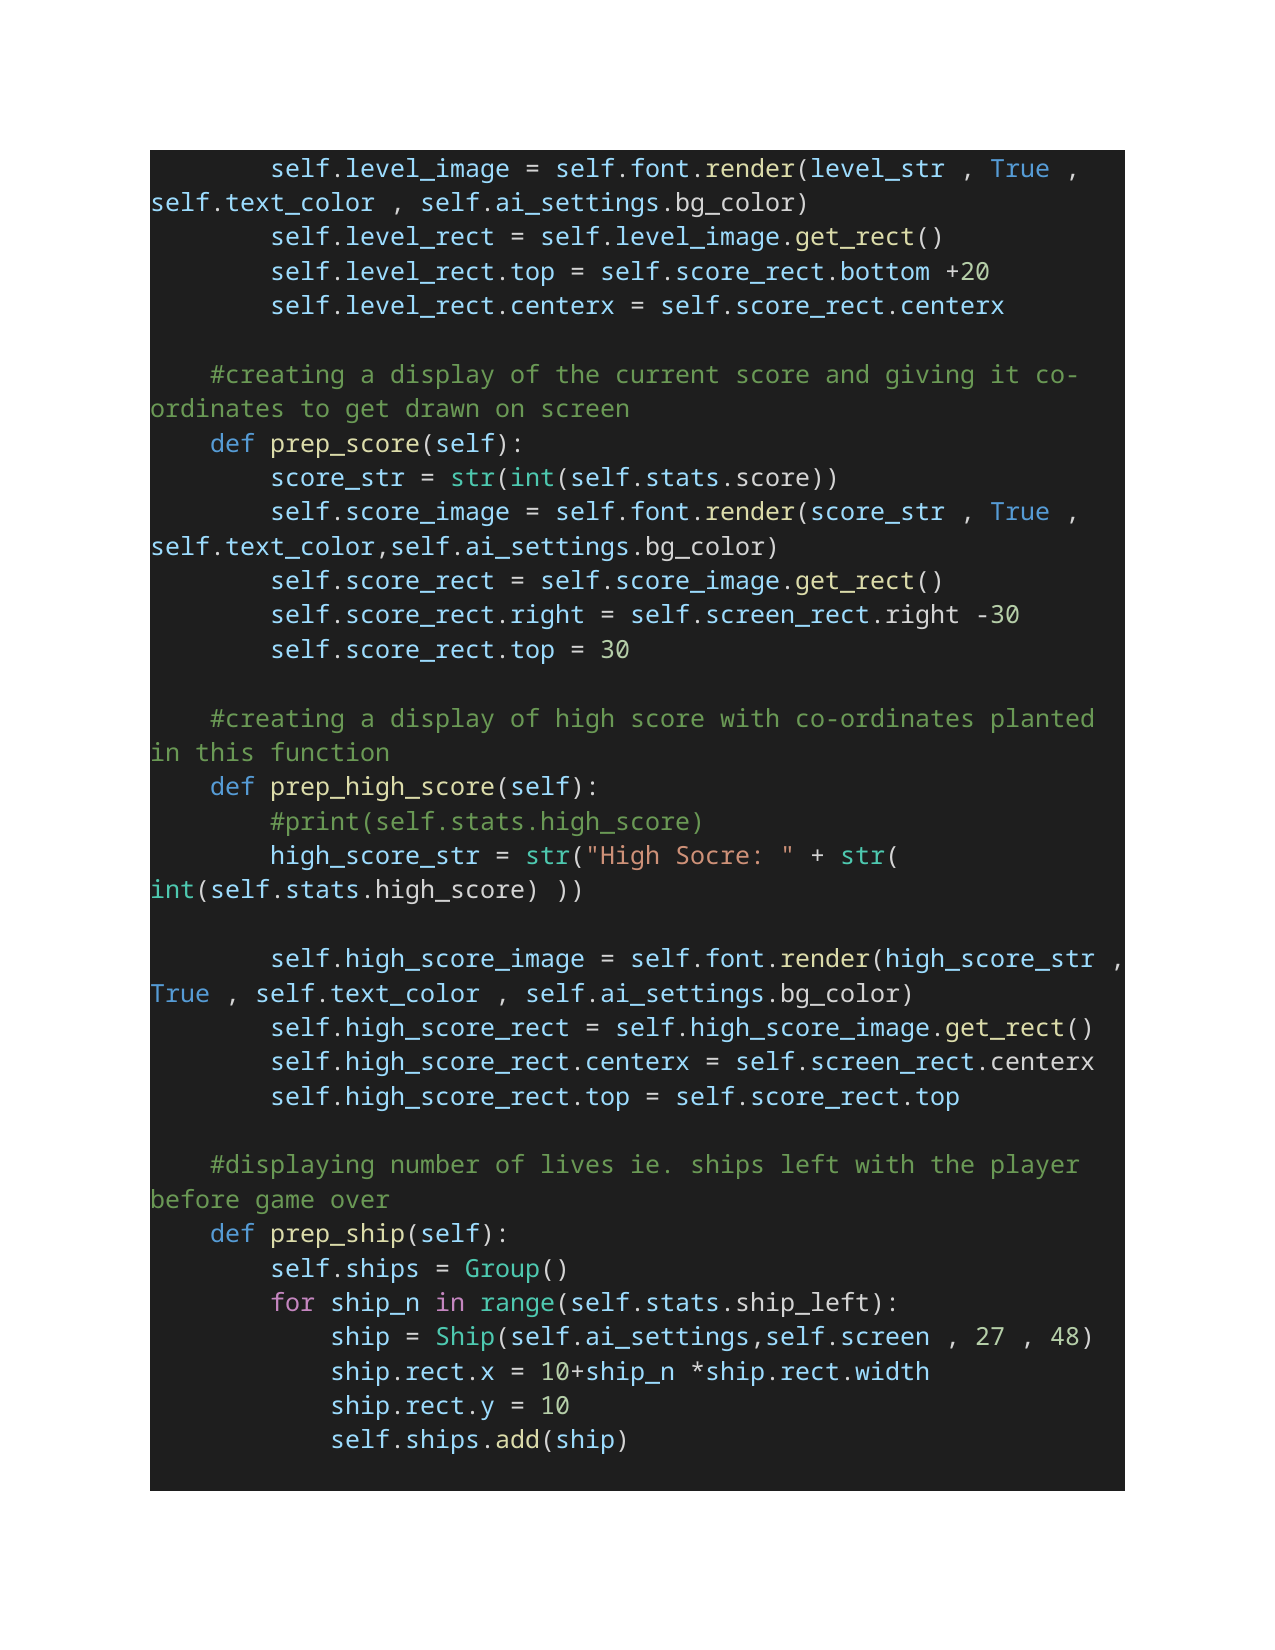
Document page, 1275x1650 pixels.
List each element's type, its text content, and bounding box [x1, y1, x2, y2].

text self.score_rect = self.score_image.get_rect() [150, 562, 1125, 597]
text self.high_score_rect.centerx = self.screen_rect.centerx [150, 1044, 1125, 1078]
text def prep_score(self): [150, 425, 1125, 459]
text self.ships = Group() [150, 1250, 1125, 1284]
text score_str = str(int(self.stats.score)) [150, 459, 1125, 494]
text #creating a display of high score with co-ordinates planted in this function [150, 700, 1125, 769]
text #displaying number of lives ie. ships left with the player before game over [150, 1147, 1125, 1216]
text self.ships.add(ship) [150, 1422, 1125, 1456]
text def prep_ship(self): [150, 1216, 1125, 1250]
text #creating a display of the current score and giving it co-ordinates to get drawn on screen [150, 356, 1125, 425]
text ship.rect.y = 10 [150, 1387, 1125, 1422]
text self.score_image = self.font.render(score_str , True , self.text_color,self.ai_settings.bg_color) [150, 494, 1125, 562]
text self.level_image = self.font.render(level_str , True , self.text_color , self.ai_settings.bg_color) [150, 150, 1125, 219]
text #print(self.stats.high_score) [150, 803, 1125, 837]
text self.high_score_image = self.font.render(high_score_str , True , self.text_color , self.ai_settings.bg_color) [150, 941, 1125, 1009]
text self.level_rect.top = self.score_rect.bottom +20 [150, 253, 1125, 287]
text for ship_n in range(self.stats.ship_left): [150, 1284, 1125, 1319]
text ship = Ship(self.ai_settings,self.screen , 27 , 48) [150, 1319, 1125, 1353]
text high_score_str = str("High Socre: " + str( int(self.stats.high_score) )) [150, 837, 1125, 906]
text self.high_score_rect = self.high_score_image.get_rect() [150, 1009, 1125, 1044]
text self.score_rect.top = 30 [150, 631, 1125, 666]
text self.high_score_rect.top = self.score_rect.top [150, 1078, 1125, 1112]
text self.score_rect.right = self.screen_rect.right -30 [150, 597, 1125, 631]
text self.level_rect = self.level_image.get_rect() [150, 219, 1125, 253]
text ship.rect.x = 10+ship_n *ship.rect.width [150, 1353, 1125, 1387]
text self.level_rect.centerx = self.score_rect.centerx [150, 287, 1125, 322]
text def prep_high_score(self): [150, 769, 1125, 803]
